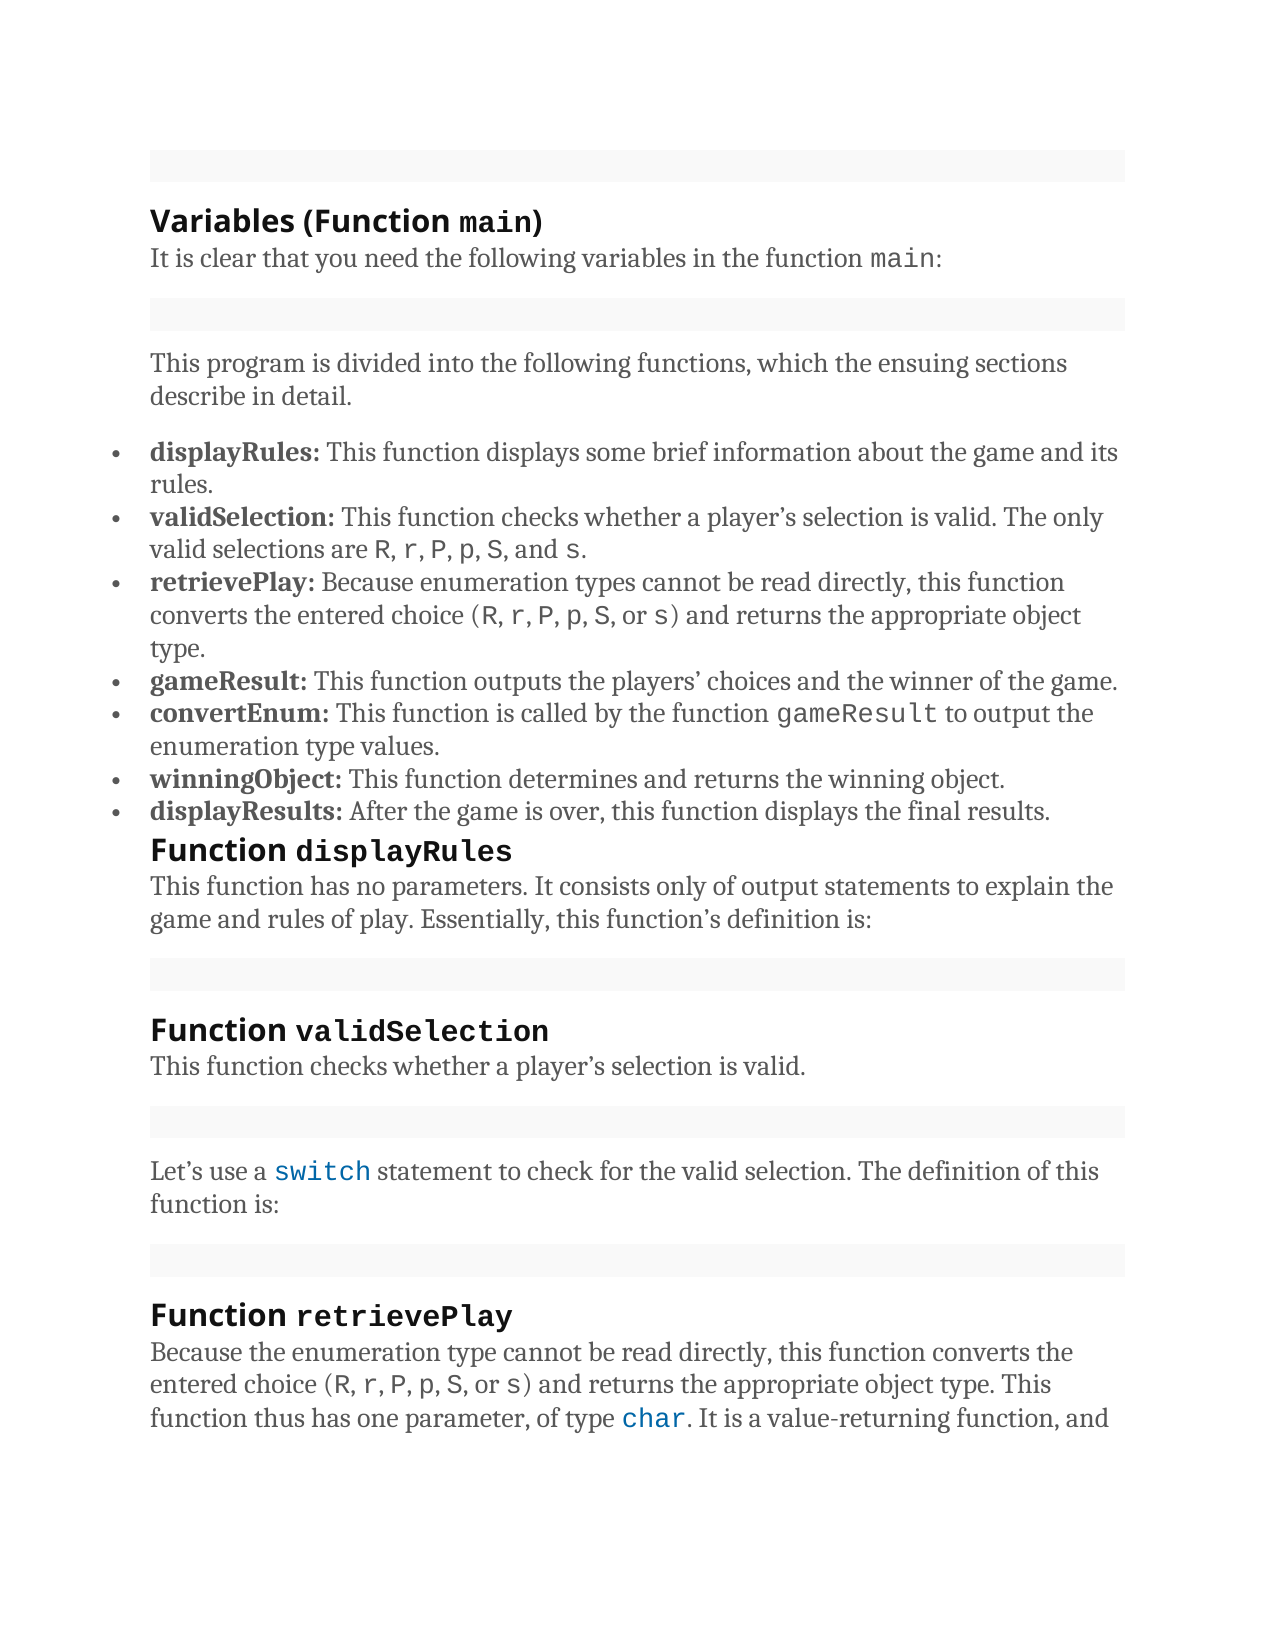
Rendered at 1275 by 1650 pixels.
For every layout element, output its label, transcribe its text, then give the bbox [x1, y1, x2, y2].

list winningObject: This function determines and returns the winning object. [112, 763, 1125, 795]
text It is clear that you need the following variables in the function main: [150, 242, 1125, 275]
text Function retrievePlay [150, 1293, 1125, 1336]
list displayRules: This function displays some brief information about the game and its rules. [112, 436, 1125, 501]
text This function checks whether a player’s selection is valid. [150, 1050, 1125, 1083]
text Let’s use a switch statement to check for the valid selection. The definition of this function is: [150, 1155, 1125, 1221]
list displayResults: After the game is over, this function displays the final results. [112, 795, 1125, 828]
list convertEnum: This function is called by the function gameResult to output the enumeration type values. [112, 697, 1125, 763]
list validSelection: This function checks whether a player’s selection is valid. The only valid selections are R, r, P, p, S, and s. [112, 501, 1125, 566]
text This function has no parameters. It consists only of output statements to explain the game and rules of play. Essentially, this function’s definition is: [150, 870, 1125, 935]
list gameResult: This function outputs the players’ choices and the winner of the game. [112, 665, 1125, 697]
text Variables (Function main) [150, 199, 1125, 242]
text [150, 1336, 1125, 1435]
text This program is divided into the following functions, which the ensuing sections describe in detail. [150, 348, 1125, 412]
text Function displayRules [150, 828, 1125, 870]
list retrievePlay: Because enumeration types cannot be read directly, this function converts the entered choice (R, r, P, p, S, or s) and returns the appropriate object type. [112, 566, 1125, 665]
text Function validSelection [150, 1008, 1125, 1050]
